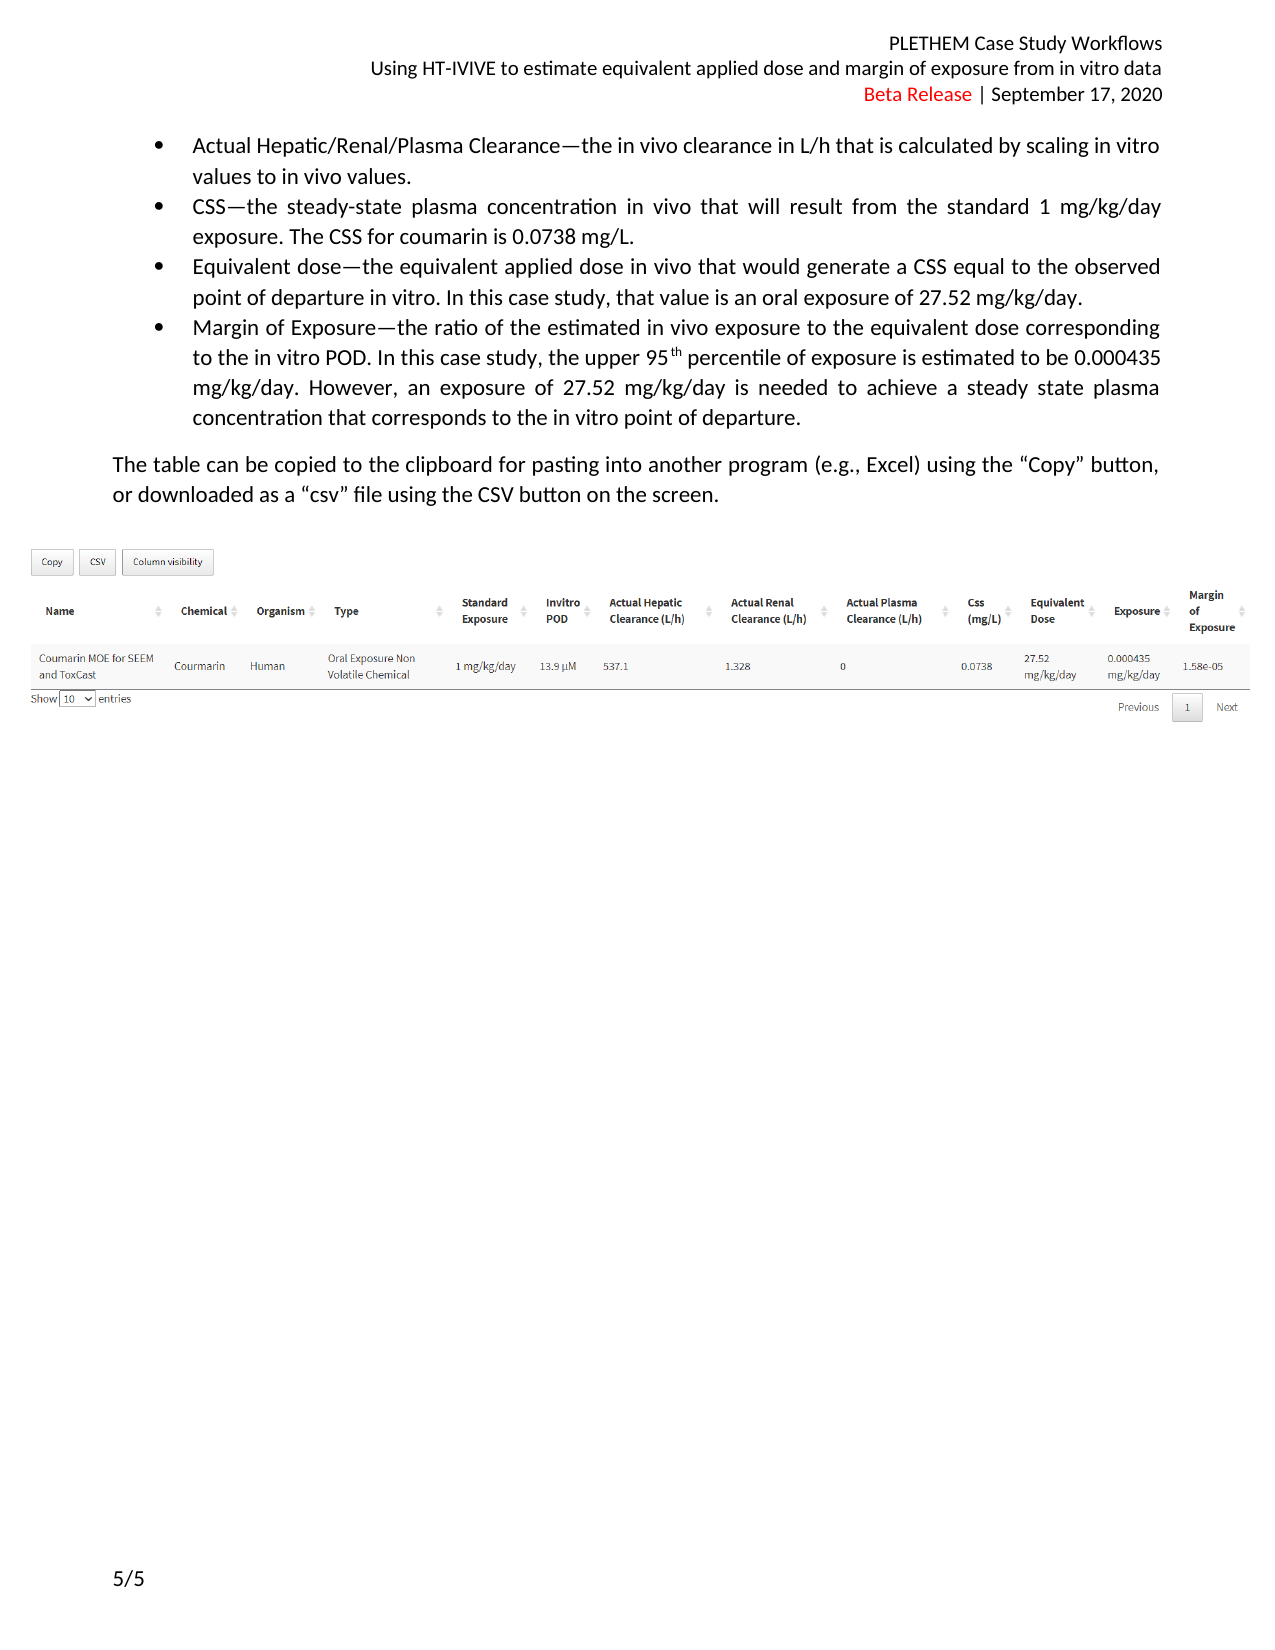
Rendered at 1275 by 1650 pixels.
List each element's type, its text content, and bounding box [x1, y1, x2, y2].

picture [24, 540, 1252, 723]
list CSS—the steady-state plasma concentration in vivo that will result from the standard 1 mg/kg/day exposure. The CSS for coumarin is 0.0738 mg/L. [155, 192, 1162, 250]
list Margin of Exposure—the ratio of the estimated in vivo exposure to the equivalent dose corresponding to the in vitro POD. In this case study, the upper 95th percentile of exposure is estimated to be 0.000435 mg/kg/day. However, an exposure of 27.52 mg/kg/day is needed to achieve a steady state plasma concentration that corresponds to the in vitro point of departure. [155, 313, 1162, 432]
text The table can be copied to the clipboard for pasting into another program (e.g., Excel) using the “Copy” button, or downloaded as a “csv” file using the CSV button on the screen. [112, 450, 1162, 509]
list Equivalent dose—the equivalent applied dose in vivo that would generate a CSS equal to the observed point of departure in vitro. In this case study, that value is an oral exposure of 27.52 mg/kg/day. [155, 252, 1162, 311]
list Actual Hepatic/Renal/Plasma Clearance—the in vivo clearance in L/h that is calculated by scaling in vitro values to in vivo values. [155, 132, 1162, 190]
